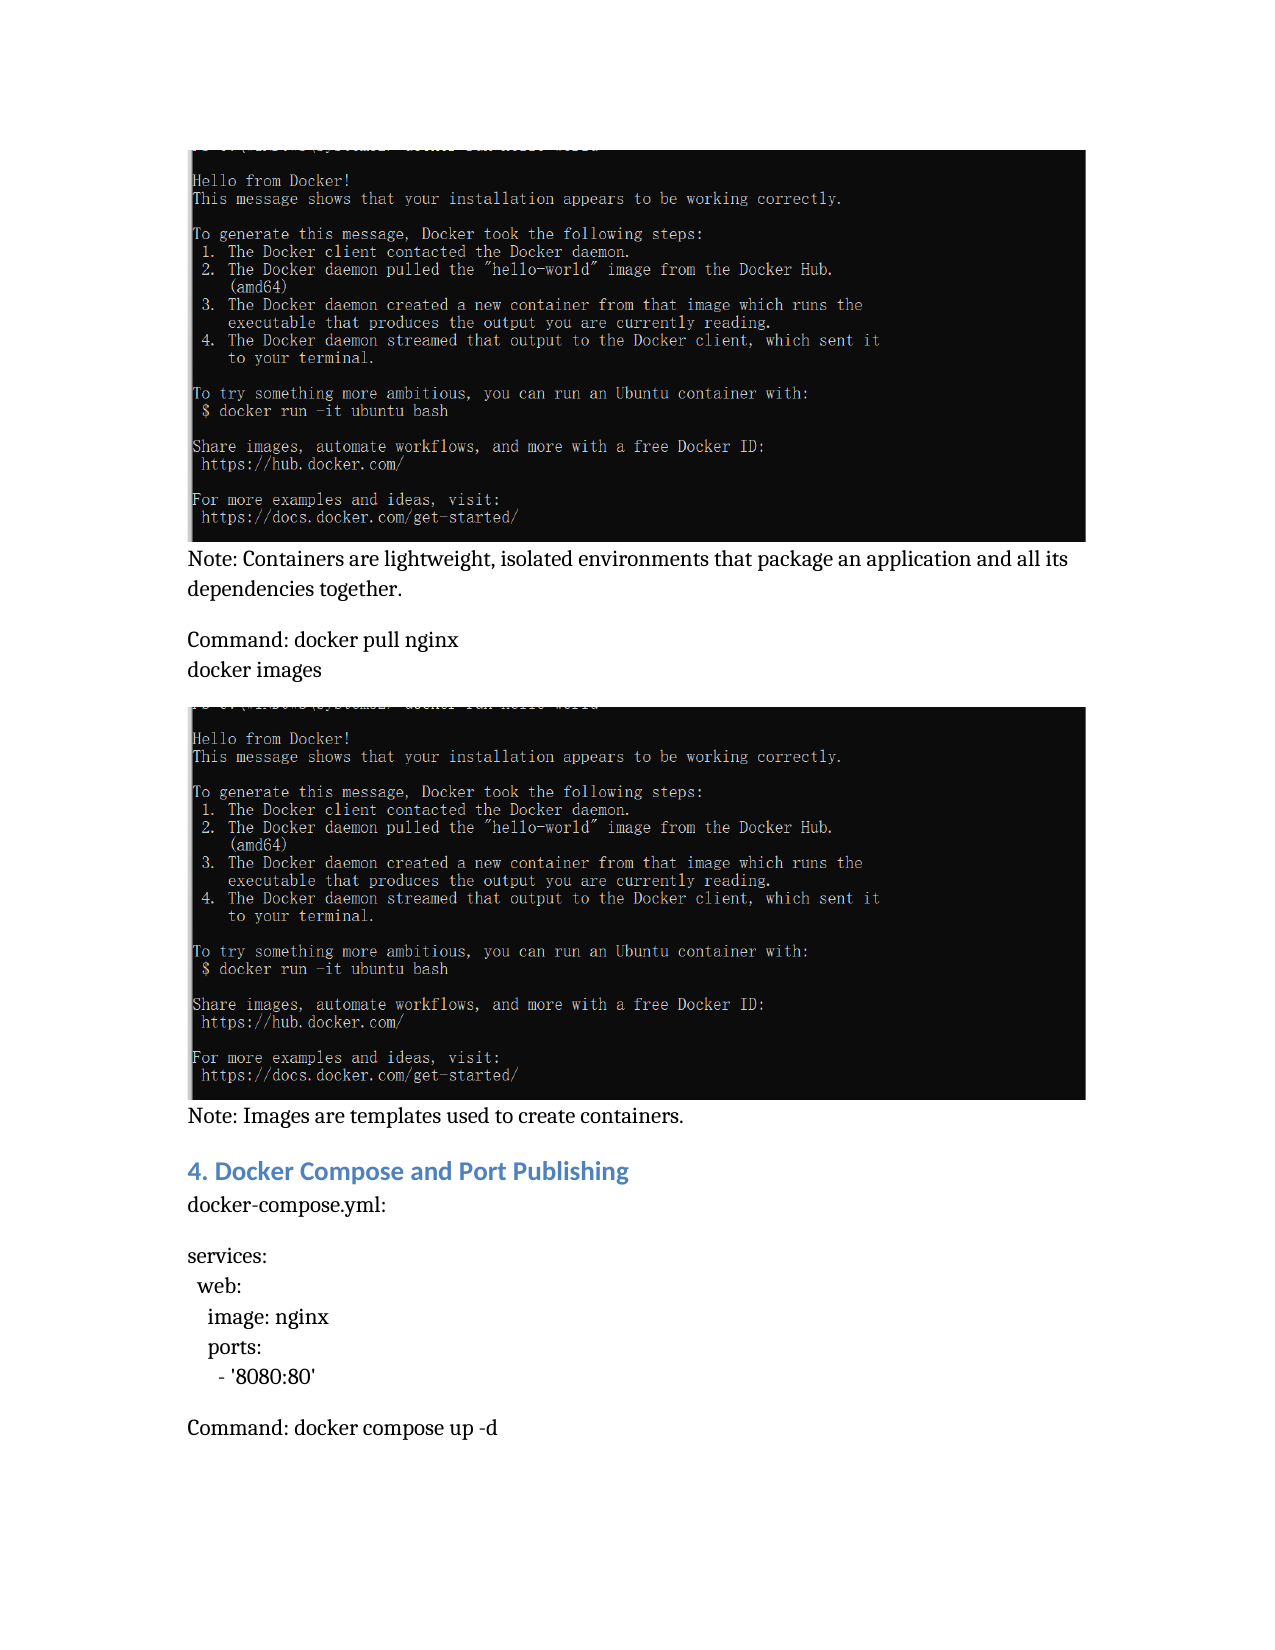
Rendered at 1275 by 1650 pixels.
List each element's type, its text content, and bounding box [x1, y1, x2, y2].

text services: web: image: nginx ports: - '8080:80' [187, 1243, 1087, 1390]
picture [187, 707, 1086, 1100]
picture [187, 150, 1086, 542]
subtitle 4. Docker Compose and Port Publishing [187, 1154, 1087, 1187]
text Command: docker pull nginx docker images [187, 627, 1087, 683]
text docker-compose.yml: [187, 1192, 1087, 1218]
text Command: docker compose up -d [187, 1415, 1087, 1441]
